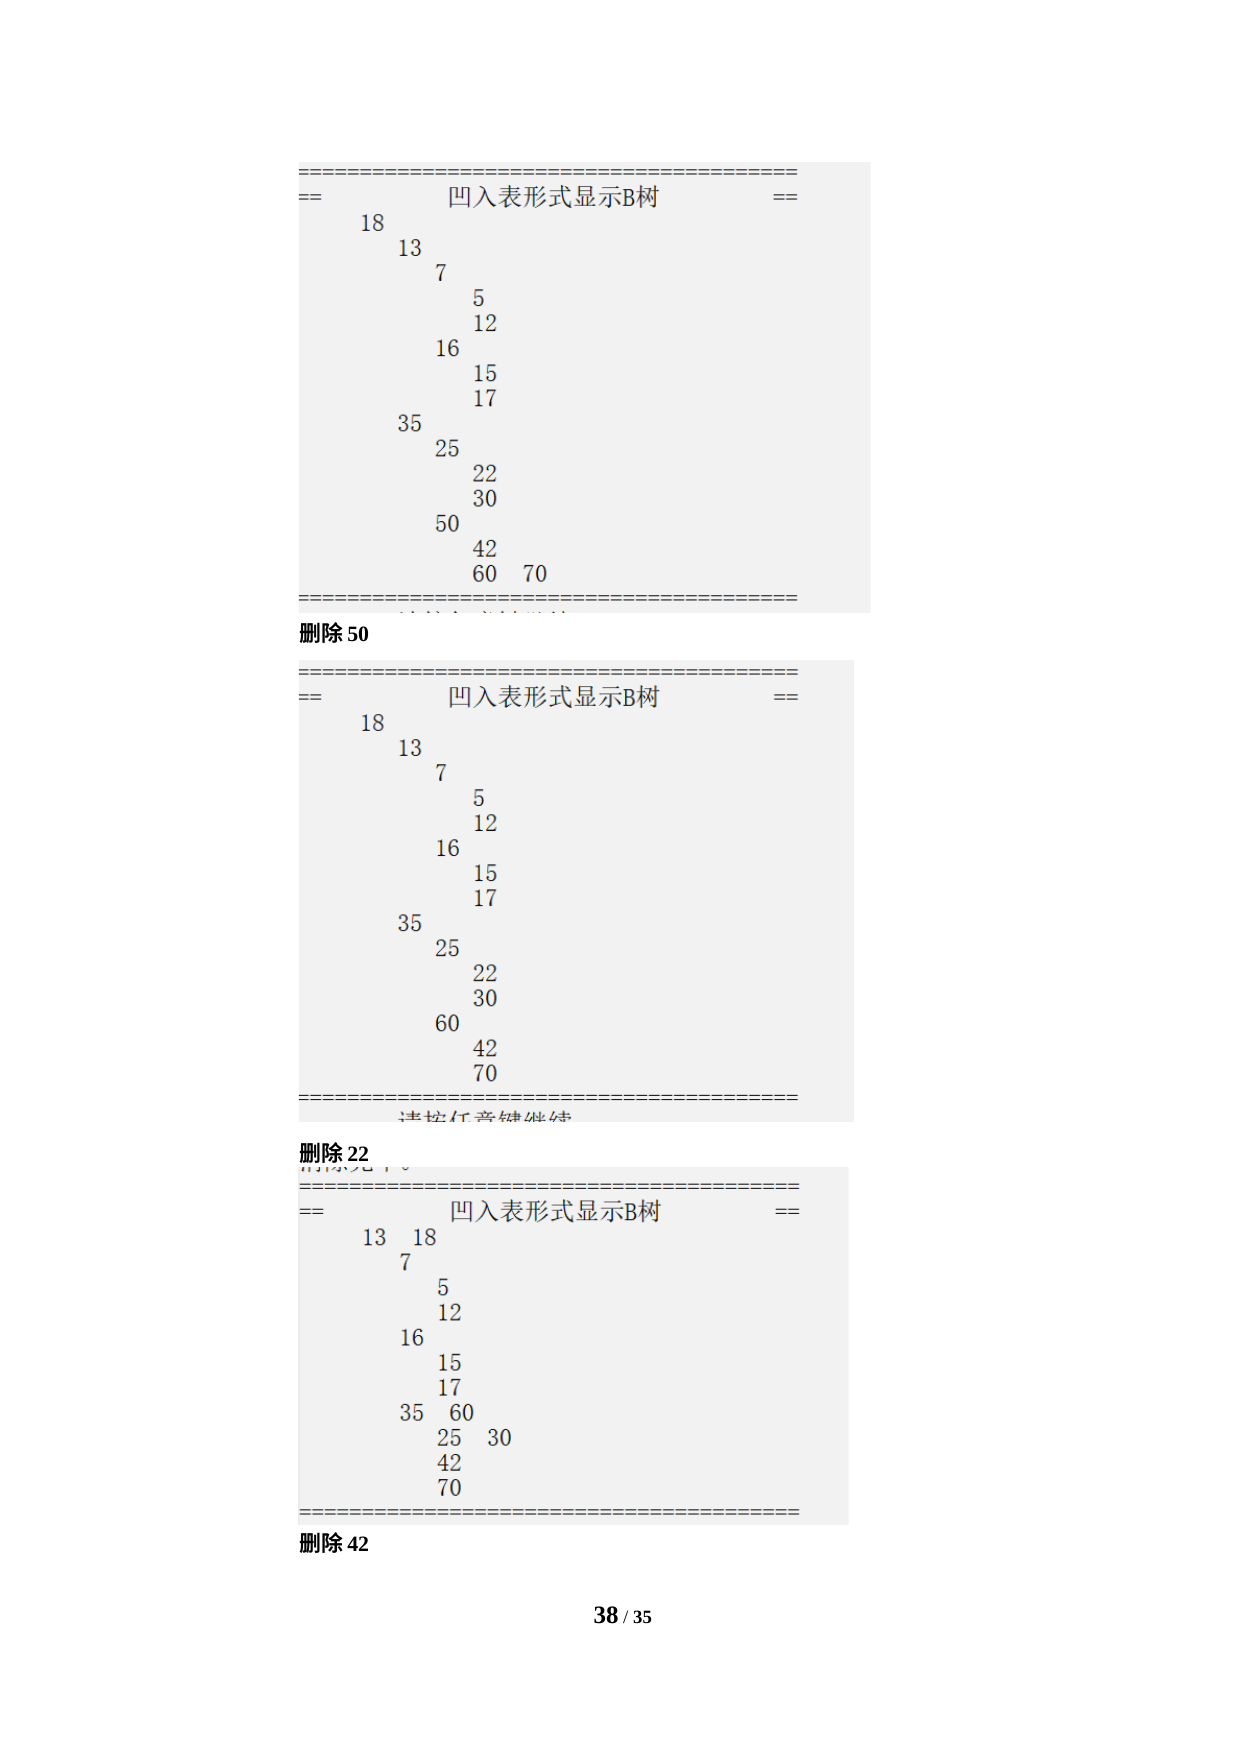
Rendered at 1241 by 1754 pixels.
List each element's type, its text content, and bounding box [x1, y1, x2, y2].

list 删除42 [299, 1525, 1053, 1558]
list 删除22 [299, 1135, 1053, 1168]
picture [298, 660, 854, 1122]
list 删除50 [299, 615, 1053, 648]
picture [298, 162, 871, 613]
picture [298, 1167, 849, 1525]
